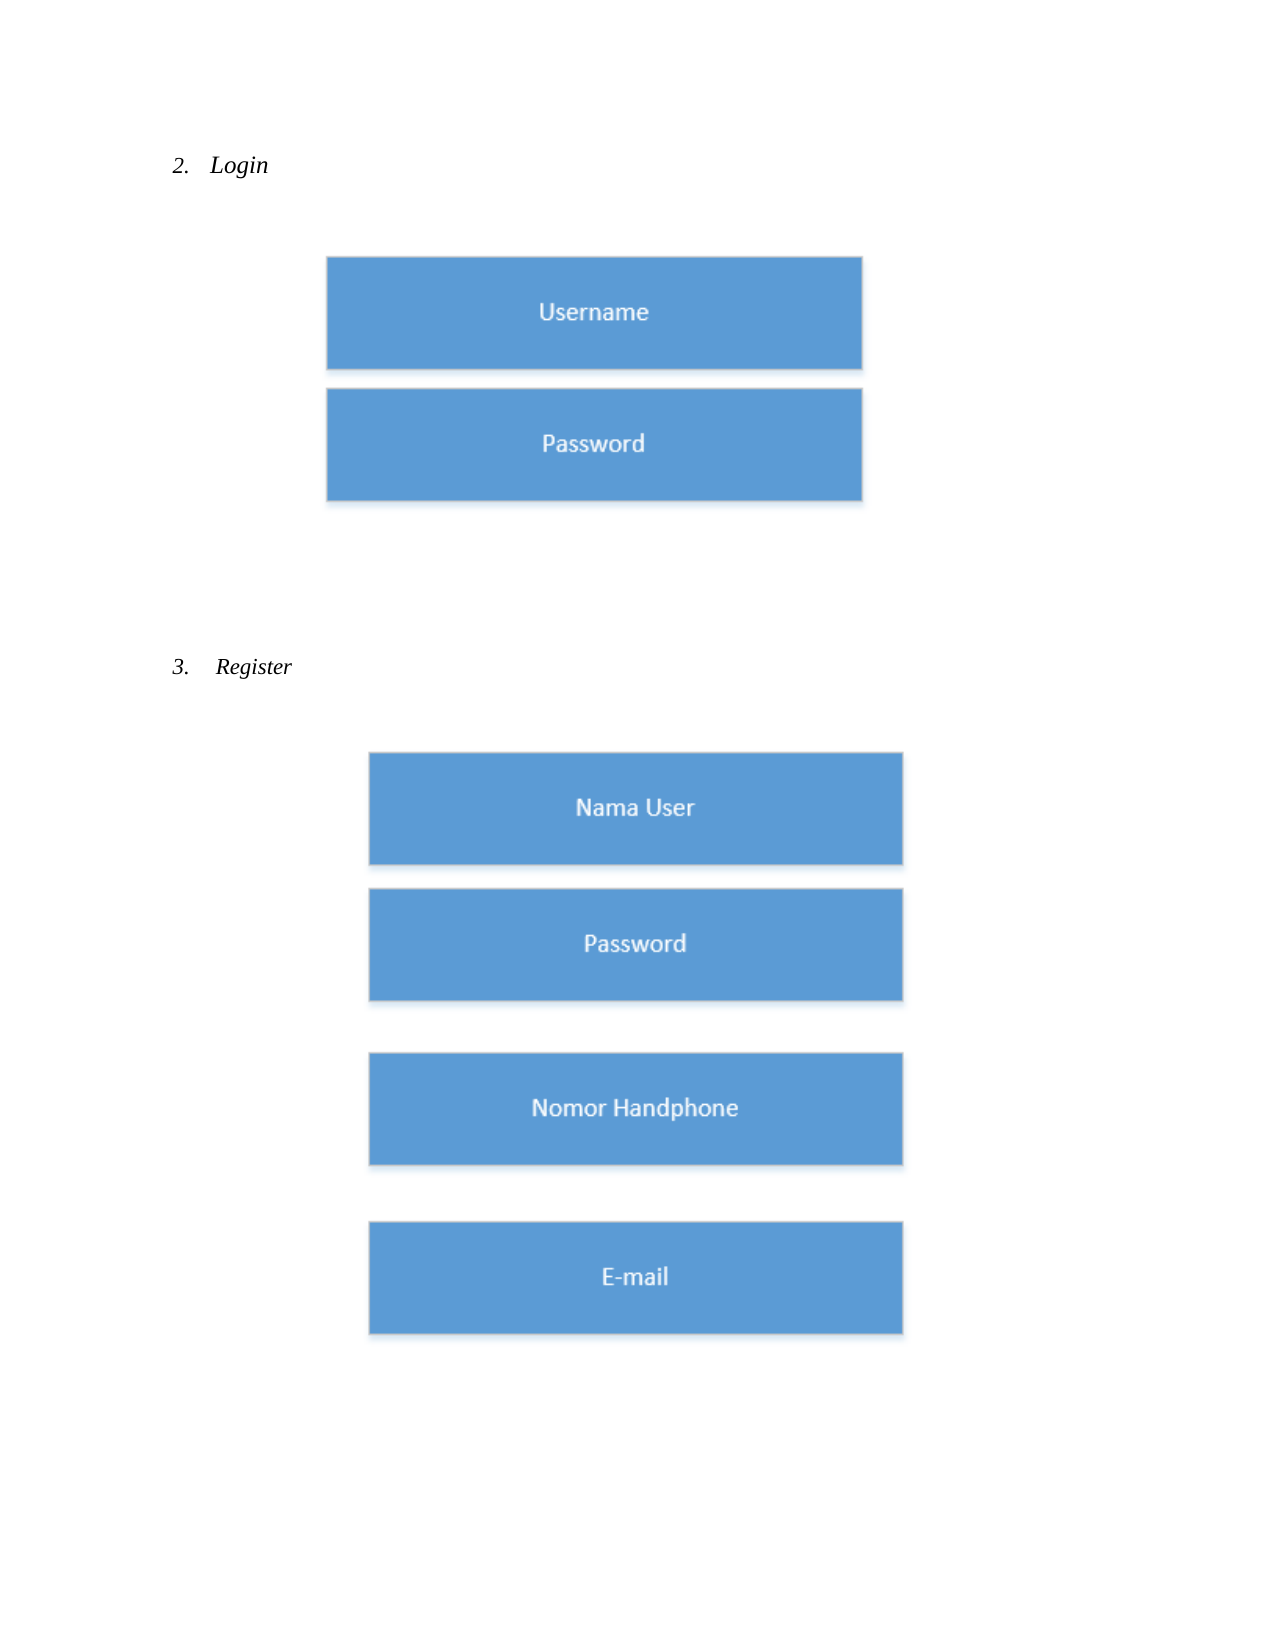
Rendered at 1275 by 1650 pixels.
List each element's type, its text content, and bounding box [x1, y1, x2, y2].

list Login [172, 150, 1140, 179]
picture [331, 702, 940, 1373]
picture [309, 214, 926, 587]
list Register [172, 653, 1140, 679]
